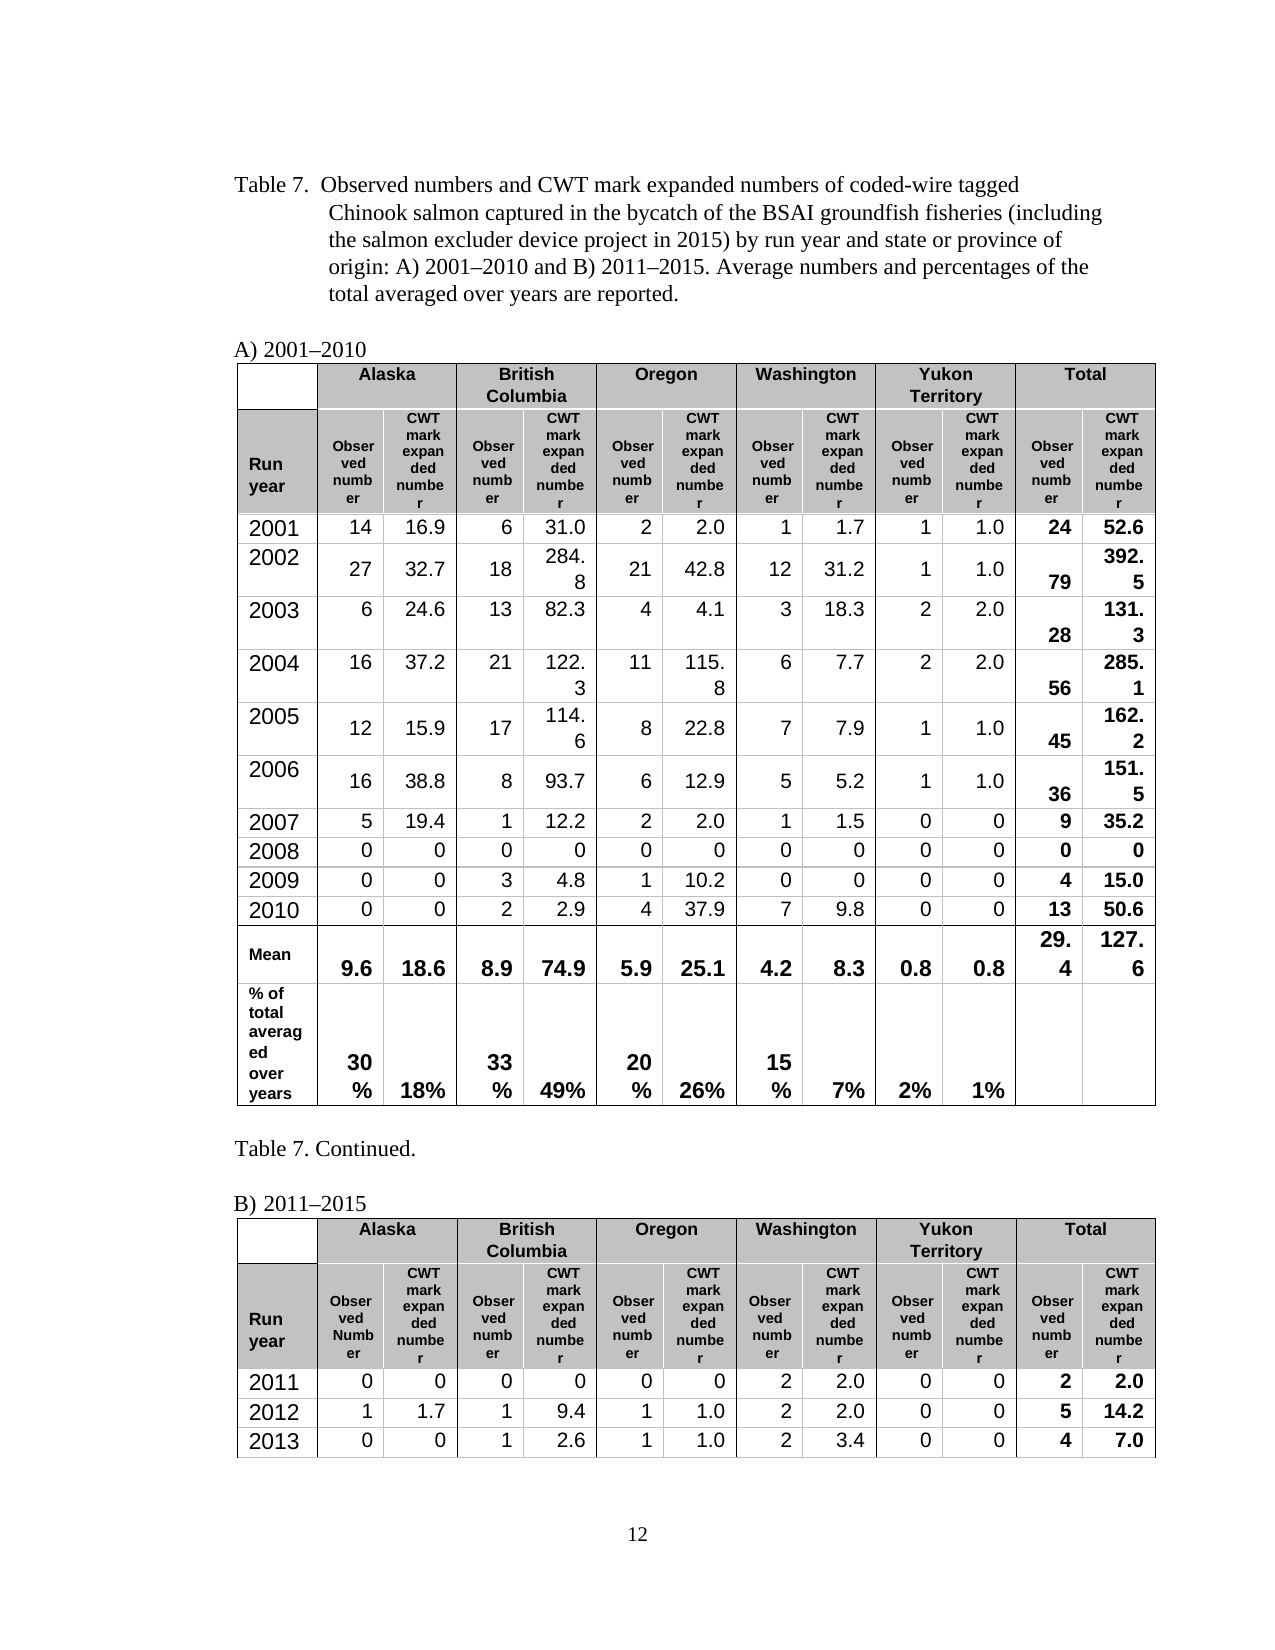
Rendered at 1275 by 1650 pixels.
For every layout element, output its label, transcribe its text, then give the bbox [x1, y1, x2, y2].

table_cell 0 [943, 809, 1015, 837]
table_cell 9.4 [524, 1399, 596, 1427]
table_cell 0 [597, 838, 662, 866]
table_cell 2.0 [663, 515, 736, 543]
table_cell 1.0 [943, 544, 1015, 596]
table_cell 2008 [238, 838, 317, 866]
table_header Total [1017, 1219, 1155, 1263]
table_cell 9.6 [318, 926, 383, 983]
table_cell 0.8 [943, 926, 1015, 983]
table_header Washington [737, 1219, 876, 1263]
table_cell 0 [318, 1369, 383, 1398]
table_cell 151. 5 [1083, 756, 1155, 807]
table_cell CWT mark expan ded numbe r [803, 410, 875, 513]
table_cell 13 [1016, 897, 1082, 925]
table_cell 0 [803, 868, 875, 896]
table_cell 2002 [238, 544, 317, 596]
table_cell 1 [318, 1399, 383, 1427]
table_cell 8.9 [457, 926, 523, 983]
table_cell 82.3 [524, 597, 596, 649]
table_cell 1 [457, 809, 523, 837]
table_cell 50.6 [1083, 897, 1155, 925]
table_cell 0 [457, 838, 523, 866]
table_cell 0 [384, 1428, 457, 1457]
table_cell 12.9 [663, 756, 736, 807]
table_cell 2010 [238, 897, 317, 925]
table_cell 1 [597, 1399, 663, 1427]
table_cell 1.0 [943, 756, 1015, 807]
table_cell 49% [524, 984, 596, 1105]
table_cell 19.4 [384, 809, 456, 837]
table_cell 122. 3 [524, 650, 596, 702]
table_cell 285. 1 [1083, 650, 1155, 702]
table_cell 15.0 [1083, 868, 1155, 896]
table_cell 8.3 [803, 926, 875, 983]
table_cell 4.8 [524, 868, 596, 896]
table_cell 35.2 [1083, 809, 1155, 837]
table_cell Obser ved numb er [877, 1264, 942, 1368]
table_cell 36 [1016, 756, 1082, 807]
table_cell 1 [876, 703, 942, 754]
table_cell 18.3 [803, 597, 875, 649]
table_cell 16 [318, 756, 383, 807]
table_cell 0 [384, 868, 456, 896]
table_cell 0 [384, 1369, 457, 1398]
table_cell CWT mark expan ded numbe r [664, 1264, 736, 1368]
table_cell 37.9 [663, 897, 736, 925]
table_cell 2001 [238, 515, 317, 543]
table_cell 25.1 [663, 926, 736, 983]
table_cell 32.7 [384, 544, 456, 596]
table_cell Obser ved numb er [737, 410, 802, 513]
table_cell 2007 [238, 809, 317, 837]
table_cell [1083, 984, 1155, 1105]
table_cell 4 [597, 897, 662, 925]
list 2001–2010 [233, 336, 1173, 362]
table_cell 2.0 [943, 650, 1015, 702]
table_cell 1 [458, 1399, 523, 1427]
table_cell 15 % [737, 984, 802, 1105]
table_cell 29. 4 [1016, 926, 1082, 983]
table_cell CWT mark expan ded numbe r [803, 1264, 876, 1368]
table_cell 0 [876, 897, 942, 925]
table_cell 1 [597, 868, 662, 896]
table_cell 2013 [238, 1428, 317, 1457]
table_cell 12.2 [524, 809, 596, 837]
table_cell CWT mark expan ded numbe r [384, 1264, 457, 1368]
table_cell 20 % [597, 984, 662, 1105]
table_cell 0 [1016, 838, 1082, 866]
table_cell [1016, 984, 1082, 1105]
table_cell 4.2 [737, 926, 802, 983]
table_header Total [1016, 364, 1155, 408]
table_cell 1.0 [943, 515, 1015, 543]
table_cell 7 [737, 703, 802, 754]
table_header Alaska [318, 1219, 457, 1263]
table_cell 5.2 [803, 756, 875, 807]
table_cell 0 [524, 838, 596, 866]
table_cell 2 [457, 897, 523, 925]
table_cell 4.1 [663, 597, 736, 649]
table_cell 1.7 [384, 1399, 457, 1427]
table_cell 9.8 [803, 897, 875, 925]
table_cell 0 [943, 1428, 1016, 1457]
table_cell 2.0 [803, 1369, 876, 1398]
table_cell Run year [238, 1264, 317, 1368]
table_cell 2011 [238, 1369, 317, 1398]
table_cell 0 [384, 897, 456, 925]
table_cell CWT mark expan ded numbe r [943, 1264, 1016, 1368]
table_cell 1 [458, 1428, 523, 1457]
table_cell 0 [318, 868, 383, 896]
table_cell 12 [737, 544, 802, 596]
table_cell Obser ved numb er [737, 1264, 802, 1368]
table_cell 1 [876, 515, 942, 543]
table_cell 93.7 [524, 756, 596, 807]
table_cell 2 [597, 515, 662, 543]
table_cell 2.6 [524, 1428, 596, 1457]
table_cell 37.2 [384, 650, 456, 702]
table_cell 4 [1017, 1428, 1082, 1457]
table_cell 2004 [238, 650, 317, 702]
table_cell 1 [737, 515, 802, 543]
table_cell 6 [318, 597, 383, 649]
table_cell 14.2 [1083, 1399, 1155, 1427]
table_cell 38.8 [384, 756, 456, 807]
table_cell CWT mark expan ded numbe r [384, 410, 456, 513]
table_cell 1.7 [803, 515, 875, 543]
table_cell 284. 8 [524, 544, 596, 596]
table_cell 22.8 [663, 703, 736, 754]
table_cell 1.5 [803, 809, 875, 837]
table_cell 0.8 [876, 926, 942, 983]
table_cell 8 [457, 756, 523, 807]
table_cell 1 [876, 756, 942, 807]
table_cell 17 [457, 703, 523, 754]
table_cell 5 [737, 756, 802, 807]
table_header Oregon [597, 364, 736, 408]
table_cell 2 [876, 597, 942, 649]
table_cell 27 [318, 544, 383, 596]
table_cell Obser ved numb er [1016, 410, 1082, 513]
table_cell 2005 [238, 703, 317, 754]
table_cell Mean [238, 926, 317, 983]
table_cell 0 [877, 1428, 942, 1457]
table_cell 0 [943, 1399, 1016, 1427]
table_cell 14 [318, 515, 383, 543]
table_cell Run year [238, 410, 317, 513]
table_cell 15.9 [384, 703, 456, 754]
table_cell 0 [737, 838, 802, 866]
table_header [238, 364, 317, 408]
table_cell 0 [876, 809, 942, 837]
table_cell 18% [384, 984, 456, 1105]
table_cell 0 [318, 897, 383, 925]
table_cell 2.0 [1083, 1369, 1155, 1398]
table_cell 162. 2 [1083, 703, 1155, 754]
table_cell % of total averag ed over years [238, 984, 317, 1105]
table_cell 30 % [318, 984, 383, 1105]
table_cell 0 [1083, 838, 1155, 866]
table_header Washington [737, 364, 875, 408]
table_cell 7 [737, 897, 802, 925]
table_cell 0 [384, 838, 456, 866]
table_cell 18 [457, 544, 523, 596]
table_header Yukon Territory [876, 364, 1015, 408]
table_cell 21 [597, 544, 662, 596]
table_cell CWT mark expan ded numbe r [1083, 410, 1155, 513]
table_cell 8 [597, 703, 662, 754]
table_cell 0 [663, 838, 736, 866]
table_cell 52.6 [1083, 515, 1155, 543]
table_cell 5.9 [597, 926, 662, 983]
table_cell 4 [1016, 868, 1082, 896]
table_header British Columbia [458, 1219, 596, 1263]
table_cell Obser ved numb er [457, 410, 523, 513]
table_cell 0 [876, 838, 942, 866]
table_cell Obser ved numb er [876, 410, 942, 513]
table_cell 115. 8 [663, 650, 736, 702]
table_cell 2% [876, 984, 942, 1105]
table_cell 0 [943, 897, 1015, 925]
table_header Alaska [318, 364, 456, 408]
table_cell 1 [737, 809, 802, 837]
table_cell 0 [943, 838, 1015, 866]
table_cell 2006 [238, 756, 317, 807]
table_cell 7.0 [1083, 1428, 1155, 1457]
table_cell 2.0 [943, 597, 1015, 649]
table_cell 0 [877, 1369, 942, 1398]
table_cell 2 [876, 650, 942, 702]
table_cell 16 [318, 650, 383, 702]
table_cell 6 [597, 756, 662, 807]
table_cell Obser ved numb er [458, 1264, 523, 1368]
table_cell 26% [663, 984, 736, 1105]
table_header British Columbia [457, 364, 596, 408]
table_cell 131. 3 [1083, 597, 1155, 649]
table_cell 2009 [238, 868, 317, 896]
table_cell 1 [597, 1428, 663, 1457]
table_header Oregon [597, 1219, 736, 1263]
table_cell 24.6 [384, 597, 456, 649]
table_cell 0 [876, 868, 942, 896]
table_cell 1.0 [664, 1399, 736, 1427]
table_cell 2.9 [524, 897, 596, 925]
table_cell 5 [1017, 1399, 1082, 1427]
table_cell CWT mark expan ded numbe r [524, 1264, 596, 1368]
table_cell 2 [597, 809, 662, 837]
table_cell 13 [457, 597, 523, 649]
table_cell 2003 [238, 597, 317, 649]
table_header [238, 1219, 317, 1263]
table_cell 7.7 [803, 650, 875, 702]
table_cell 2 [737, 1399, 802, 1427]
table_cell 1% [943, 984, 1015, 1105]
table_cell 2 [1017, 1369, 1082, 1398]
table_cell 79 [1016, 544, 1082, 596]
table_cell Obser ved numb er [318, 410, 383, 513]
table_cell CWT mark expan ded numbe r [943, 410, 1015, 513]
text Table 7. Continued. [233, 1135, 1173, 1161]
table_cell 0 [318, 1428, 383, 1457]
table_cell 18.6 [384, 926, 456, 983]
table_cell 7.9 [803, 703, 875, 754]
table_cell 392. 5 [1083, 544, 1155, 596]
table_cell 2012 [238, 1399, 317, 1427]
table_cell 45 [1016, 703, 1082, 754]
table_cell 42.8 [663, 544, 736, 596]
table_cell CWT mark expan ded numbe r [1083, 1264, 1155, 1368]
table_cell 2 [737, 1369, 802, 1398]
table_header Yukon Territory [877, 1219, 1016, 1263]
table_cell 6 [737, 650, 802, 702]
table_cell 0 [458, 1369, 523, 1398]
table_cell 3.4 [803, 1428, 876, 1457]
table_cell 33 % [457, 984, 523, 1105]
table_cell CWT mark expan ded numbe r [663, 410, 736, 513]
table_cell 0 [318, 838, 383, 866]
table_cell 2.0 [803, 1399, 876, 1427]
table_cell 0 [737, 868, 802, 896]
list 2011–2015 [233, 1191, 1173, 1217]
table_cell 16.9 [384, 515, 456, 543]
table_cell 21 [457, 650, 523, 702]
table_cell 4 [597, 597, 662, 649]
table_cell 74.9 [524, 926, 596, 983]
table_cell 12 [318, 703, 383, 754]
table_cell 1 [876, 544, 942, 596]
table_cell 6 [457, 515, 523, 543]
table_cell 10.2 [663, 868, 736, 896]
table_cell 28 [1016, 597, 1082, 649]
table_cell 0 [877, 1399, 942, 1427]
table_cell 0 [524, 1369, 596, 1398]
table_cell 127. 6 [1083, 926, 1155, 983]
table_cell 3 [737, 597, 802, 649]
table_cell 2 [737, 1428, 802, 1457]
table_cell 0 [597, 1369, 663, 1398]
table_cell CWT mark expan ded numbe r [524, 410, 596, 513]
table_cell 24 [1016, 515, 1082, 543]
table_cell 31.2 [803, 544, 875, 596]
table_cell Obser ved Numb er [318, 1264, 383, 1368]
table_cell 0 [943, 1369, 1016, 1398]
table_cell 1.0 [664, 1428, 736, 1457]
table_cell 7% [803, 984, 875, 1105]
text Table 7. Observed numbers and CWT mark expanded numbers of coded-wire tagged Chinook salmon captured in the bycatch of the BSAI groundfish fisheries (including the salmon excluder device project in 2015) by run year and state or province of origin: A) 2001–2010 and B) 2011–2015. Average numbers and percentages of the total averaged over years are reported. [234, 172, 1103, 306]
table_cell 11 [597, 650, 662, 702]
table_cell 0 [664, 1369, 736, 1398]
table_cell 3 [457, 868, 523, 896]
table_cell 9 [1016, 809, 1082, 837]
table_cell Obser ved numb er [597, 1264, 663, 1368]
table_cell 5 [318, 809, 383, 837]
table_cell 0 [943, 868, 1015, 896]
table_cell 2.0 [663, 809, 736, 837]
table_cell Obser ved numb er [597, 410, 662, 513]
table_cell 31.0 [524, 515, 596, 543]
table_cell Obser ved numb er [1017, 1264, 1082, 1368]
table_cell 114. 6 [524, 703, 596, 754]
table_cell 0 [803, 838, 875, 866]
table_cell 56 [1016, 650, 1082, 702]
table_cell 1.0 [943, 703, 1015, 754]
